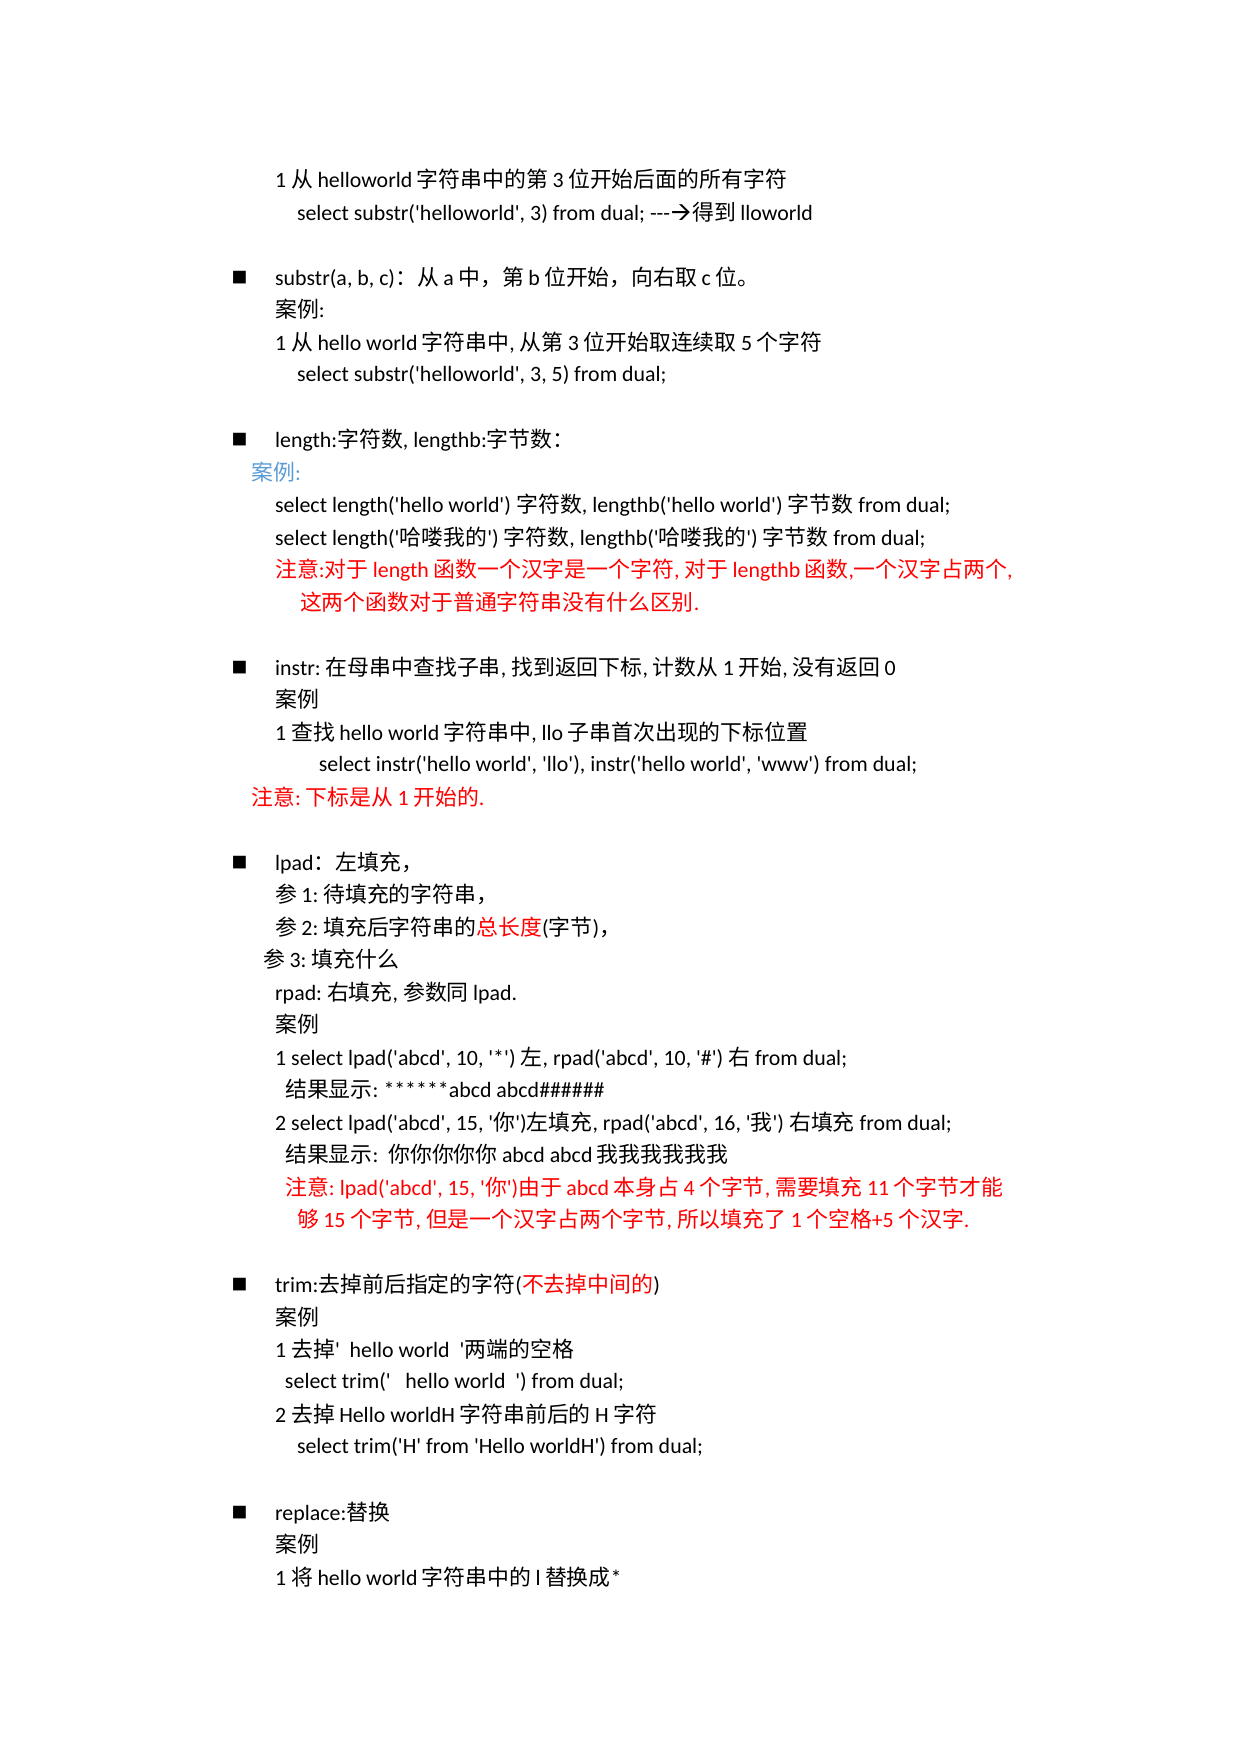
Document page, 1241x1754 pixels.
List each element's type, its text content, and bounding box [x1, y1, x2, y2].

text 2 select lpad('abcd', 15, '你')左填充, rpad('abcd', 16, '我') 右填充 from dual; [231, 1104, 1053, 1137]
text 1 去掉' hello world '两端的空格 [231, 1332, 1053, 1364]
list lpad：左填充， [231, 844, 1053, 877]
text select trim(' hello world ') from dual; [231, 1364, 1053, 1397]
text 注意: 下标是从1开始的. [187, 779, 1053, 812]
text 1 查找hello world字符串中, llo子串首次出现的下标位置 [275, 714, 1053, 747]
list 参2: 填充后字符串的总长度(字节)， [275, 909, 1053, 942]
text 1 从helloworld字符串中的第3位开始后面的所有字符 [231, 162, 1053, 194]
text 案例: [231, 454, 1053, 487]
list length:字符数, lengthb:字节数： [231, 422, 1053, 454]
text 这两个函数对于普通字符串没有什么区别. [231, 584, 1053, 617]
text select instr('hello world', 'llo'), instr('hello world', 'www') from dual; [275, 747, 1053, 779]
text select length('hello world') 字符数, lengthb('hello world') 字节数 from dual; [231, 487, 1053, 519]
text 1 将hello world字符串中的l替换成* [275, 1559, 1053, 1592]
list trim:去掉前后指定的字符(不去掉中间的) [231, 1267, 1053, 1299]
text 参3: 填充什么 [187, 942, 1053, 974]
text 1 从hello world字符串中, 从第3位开始取连续取5个字符 [231, 324, 1053, 357]
text 注意:对于length函数一个汉字是一个字符, 对于lengthb函数,一个汉字占两个, [231, 552, 1053, 584]
list 参1: 待填充的字符串， [275, 877, 1053, 909]
text select length('哈喽我的') 字符数, lengthb('哈喽我的') 字节数 from dual; [231, 519, 1053, 552]
text 2 去掉Hello worldH字符串前后的H字符 [231, 1397, 1053, 1429]
text 案例 [275, 682, 1053, 714]
text 案例 [275, 1527, 1053, 1559]
text 案例 [231, 1007, 1053, 1039]
text rpad: 右填充, 参数同lpad. [187, 974, 1053, 1007]
text 够15个字节, 但是一个汉字占两个字节, 所以填充了1个空格+5个汉字. [231, 1202, 1053, 1234]
list replace:替换 [231, 1494, 1053, 1527]
text select trim('H' from 'Hello worldH') from dual; [187, 1429, 1053, 1462]
text 案例: [231, 292, 1053, 324]
text select substr('helloworld', 3, 5) from dual; [231, 357, 1053, 389]
text 案例 [231, 1299, 1053, 1332]
text 结果显示: 你你你你你abcd abcd我我我我我我 [231, 1137, 1053, 1169]
text 1 select lpad('abcd', 10, '*') 左, rpad('abcd', 10, '#') 右 from dual; [231, 1039, 1053, 1072]
text 注意: lpad('abcd', 15, '你')由于abcd本身占4个字节, 需要填充11个字节才能 [231, 1169, 1053, 1202]
list substr(a, b, c)：从a中，第b位开始，向右取c位。 [231, 259, 1053, 292]
list instr: 在母串中查找子串, 找到返回下标, 计数从1开始, 没有返回0 [231, 649, 1053, 682]
text 结果显示: ******abcd abcd###### [231, 1072, 1053, 1104]
text select substr('helloworld', 3) from dual; ---得到lloworld [231, 194, 1053, 227]
